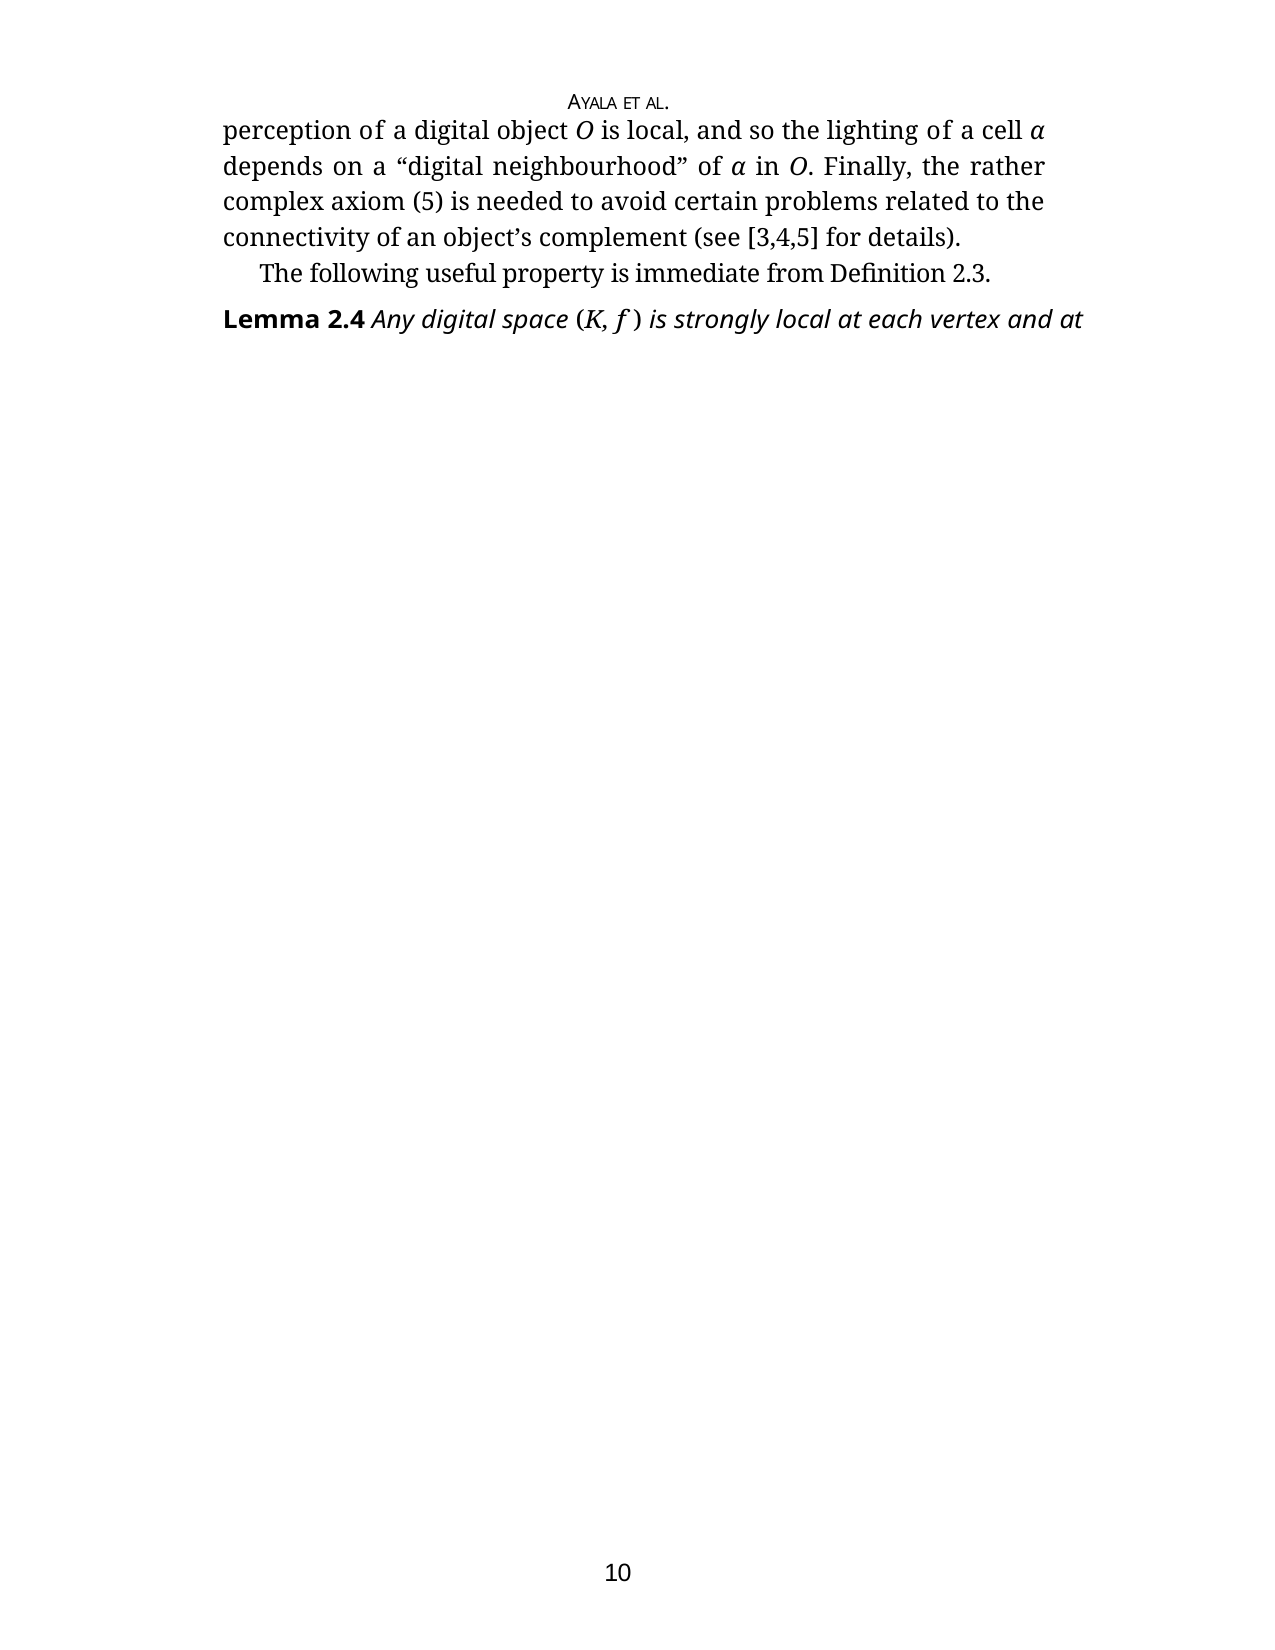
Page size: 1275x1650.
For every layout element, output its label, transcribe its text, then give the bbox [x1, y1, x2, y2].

text The following useful property is immediate from Definition 2.3. [259, 256, 1096, 290]
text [223, 112, 1045, 254]
text Lemma 2.4 Any digital space (K, f ) is strongly local at each vertex and at [223, 302, 1096, 336]
